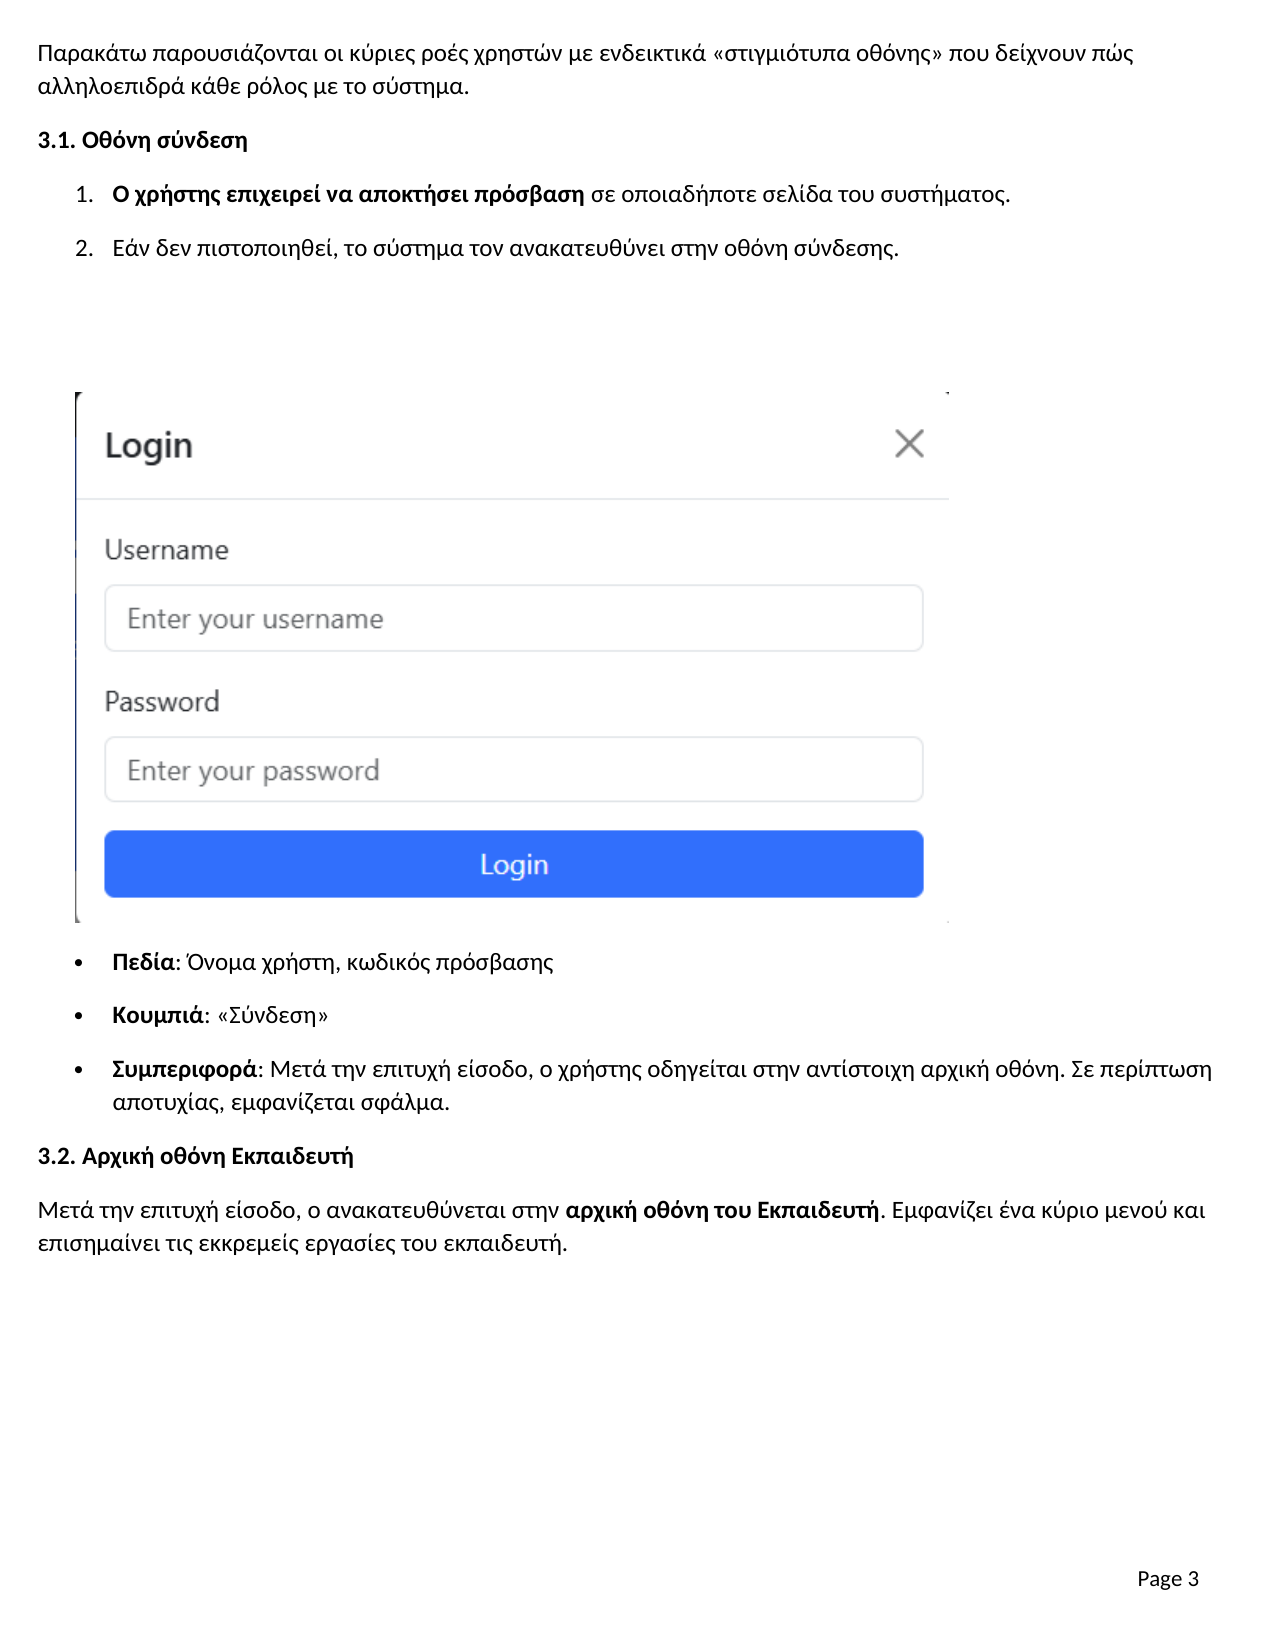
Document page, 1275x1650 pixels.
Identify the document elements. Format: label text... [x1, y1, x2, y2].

list Συμπεριφορά: Μετά την επιτυχή είσοδο, ο χρήστης οδηγείται στην αντίστοιχη αρχική οθόνη. Σε περίπτωση αποτυχίας, εμφανίζεται σφάλμα. [75, 1053, 1237, 1117]
list Εάν δεν πιστοποιηθεί, το σύστημα τον ανακατευθύνει στην οθόνη σύνδεσης. [75, 232, 1237, 262]
list Πεδία: Όνομα χρήστη, κωδικός πρόσβασης [75, 946, 1237, 976]
list Ο χρήστης επιχειρεί να αποκτήσει πρόσβαση σε οποιαδήποτε σελίδα του συστήματος. [75, 178, 1237, 208]
picture [75, 392, 949, 923]
text 3.1. Οθόνη σύνδεση [37, 124, 1237, 155]
text 3.2. Αρχική οθόνη Εκπαιδευτή [37, 1140, 1237, 1171]
list Κουμπιά: «Σύνδεση» [75, 1000, 1237, 1030]
text Παρακάτω παρουσιάζονται οι κύριες ροές χρηστών με ενδεικτικά «στιγμιότυπα οθόνης» που δείχνουν πώς αλληλοεπιδρά κάθε ρόλος με το σύστημα. [37, 37, 1237, 101]
text Μετά την επιτυχή είσοδο, ο ανακατευθύνεται στην αρχική οθόνη του Εκπαιδευτή. Εμφανίζει ένα κύριο μενού και επισημαίνει τις εκκρεμείς εργασίες του εκπαιδευτή. [37, 1194, 1237, 1257]
